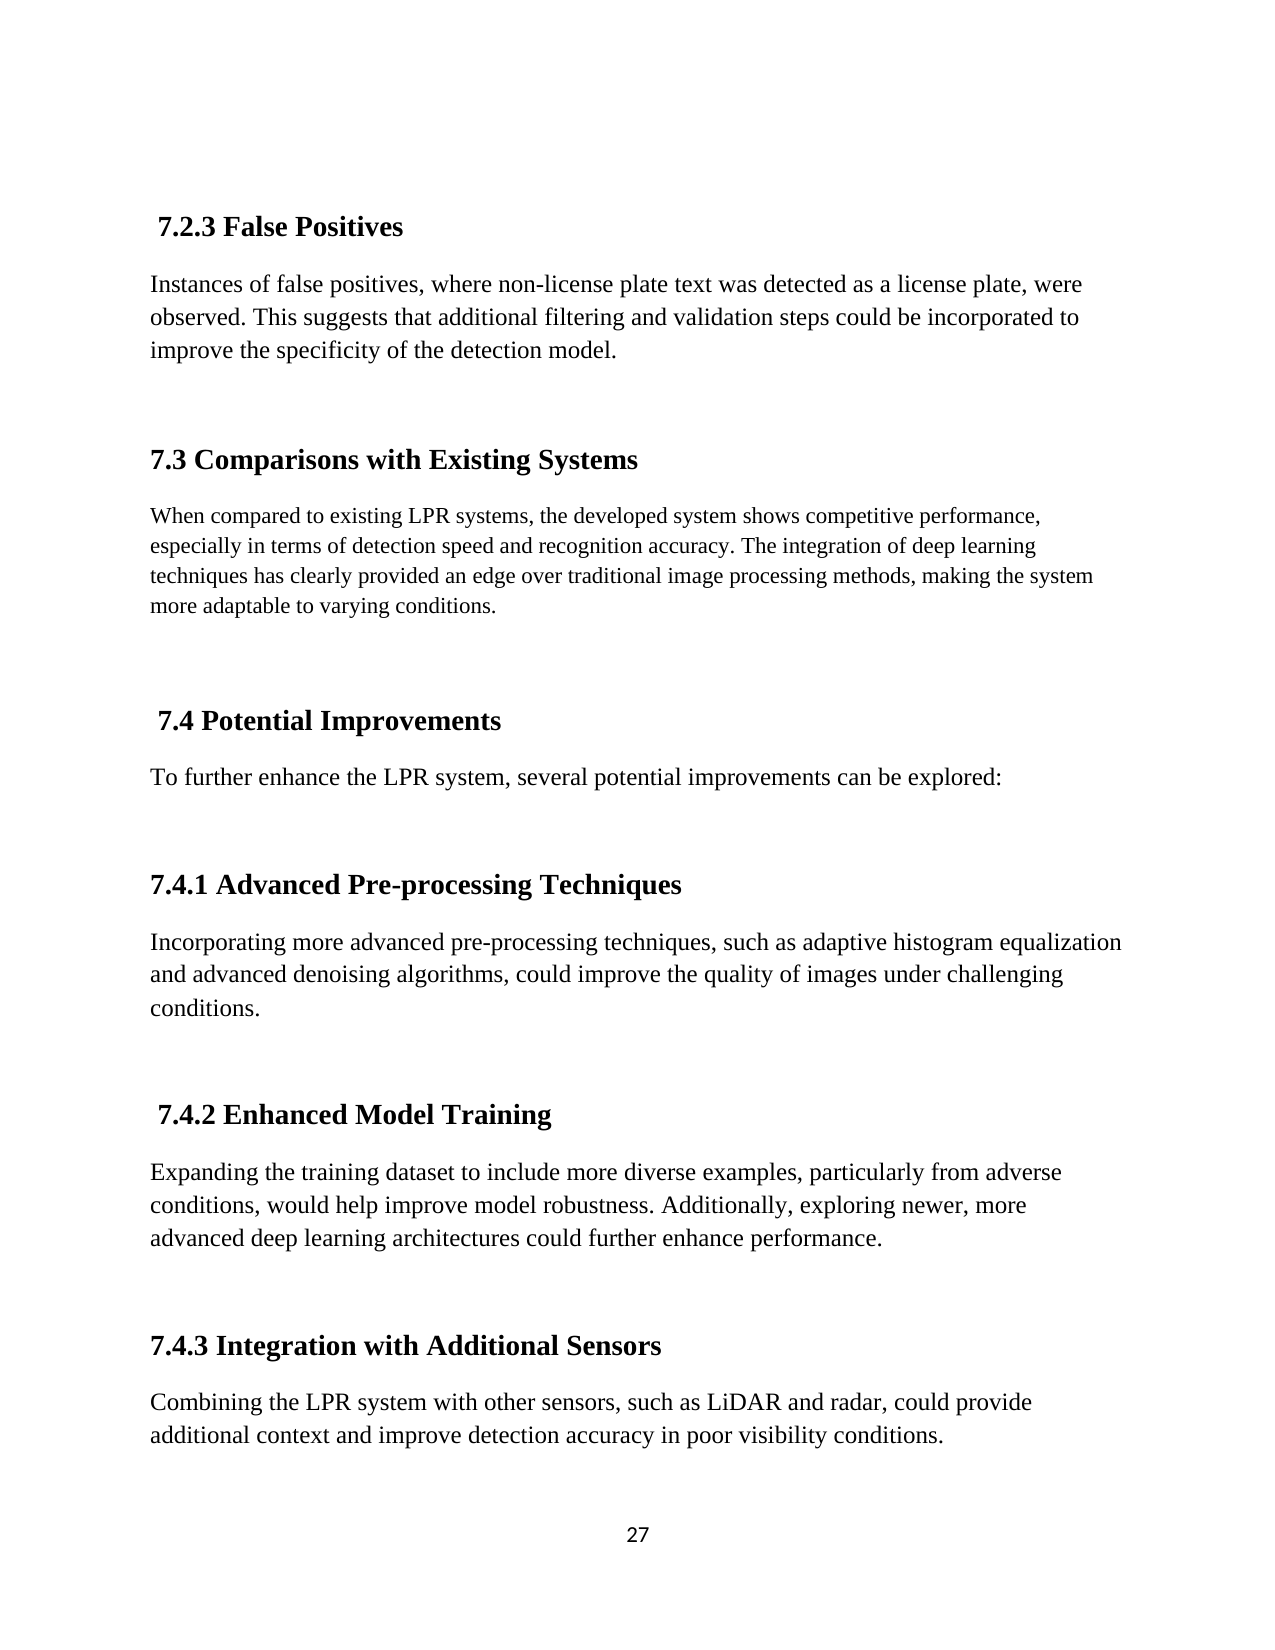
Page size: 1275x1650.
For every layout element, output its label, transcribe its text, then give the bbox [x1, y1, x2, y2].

text To further enhance the LPR system, several potential improvements can be explored: [150, 762, 1125, 791]
text 7.2.3 False Positives [150, 209, 1125, 243]
text When compared to existing LPR systems, the developed system shows competitive performance, especially in terms of detection speed and recognition accuracy. The integration of deep learning techniques has clearly provided an edge over traditional image processing methods, making the system more adaptable to varying conditions. [150, 502, 1125, 619]
text 7.3 Comparisons with Existing Systems [150, 442, 1125, 476]
text 7.4.1 Advanced Pre-processing Techniques [150, 867, 1125, 901]
text 7.4.3 Integration with Additional Sensors [150, 1328, 1125, 1361]
text Incorporating more advanced pre-processing techniques, such as adaptive histogram equalization and advanced denoising algorithms, could improve the quality of images under challenging conditions. [150, 927, 1125, 1021]
text Combining the LPR system with other sensors, such as LiDAR and radar, could provide additional context and improve detection accuracy in poor visibility conditions. [150, 1387, 1125, 1449]
text 7.4 Potential Improvements [150, 703, 1125, 736]
text 7.4.2 Enhanced Model Training [150, 1097, 1125, 1131]
text Instances of false positives, where non-license plate text was detected as a license plate, were observed. This suggests that additional filtering and validation steps could be incorporated to improve the specificity of the detection model. [150, 269, 1125, 363]
text Expanding the training dataset to include more diverse examples, particularly from adverse conditions, would help improve model robustness. Additionally, exploring newer, more advanced deep learning architectures could further enhance performance. [150, 1157, 1125, 1252]
